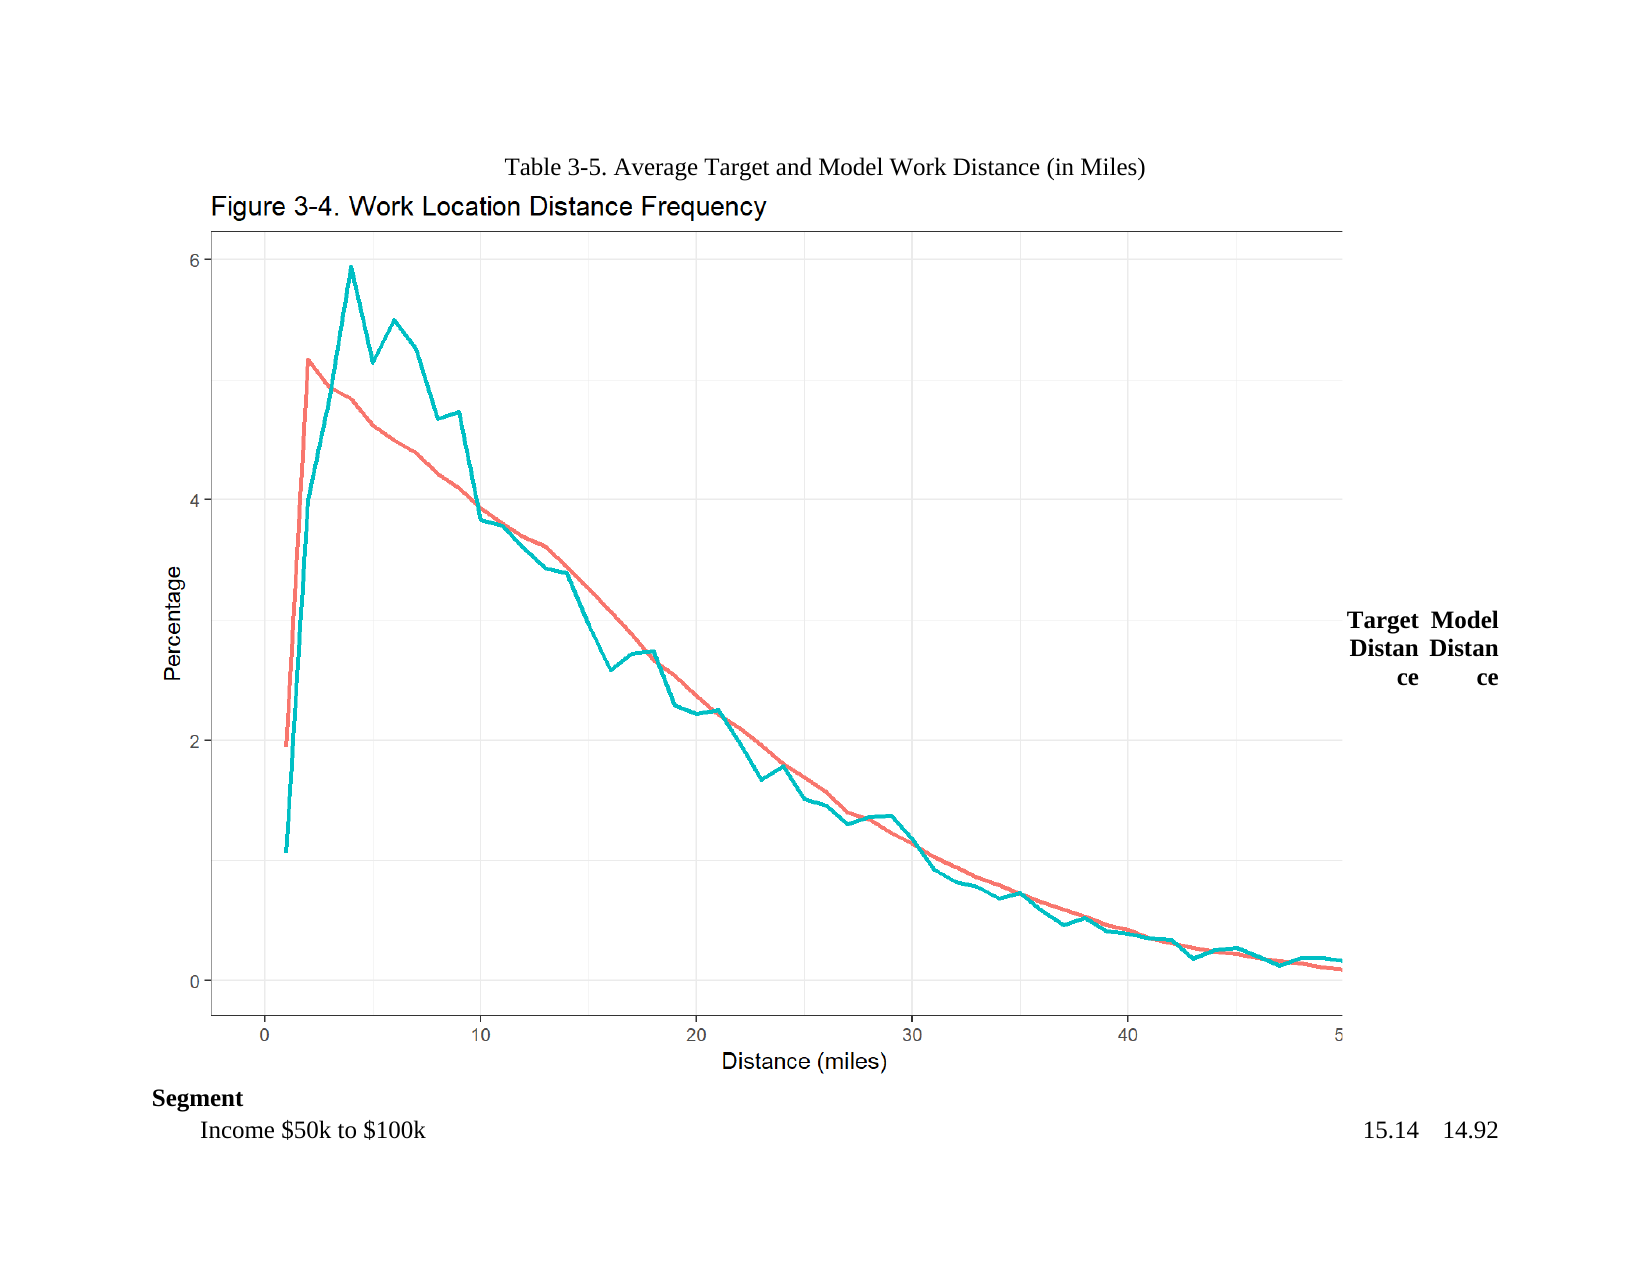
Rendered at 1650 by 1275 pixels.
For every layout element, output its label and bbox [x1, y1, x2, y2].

picture [151, 183, 1343, 1084]
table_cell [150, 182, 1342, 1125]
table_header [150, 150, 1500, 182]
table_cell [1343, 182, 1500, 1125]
